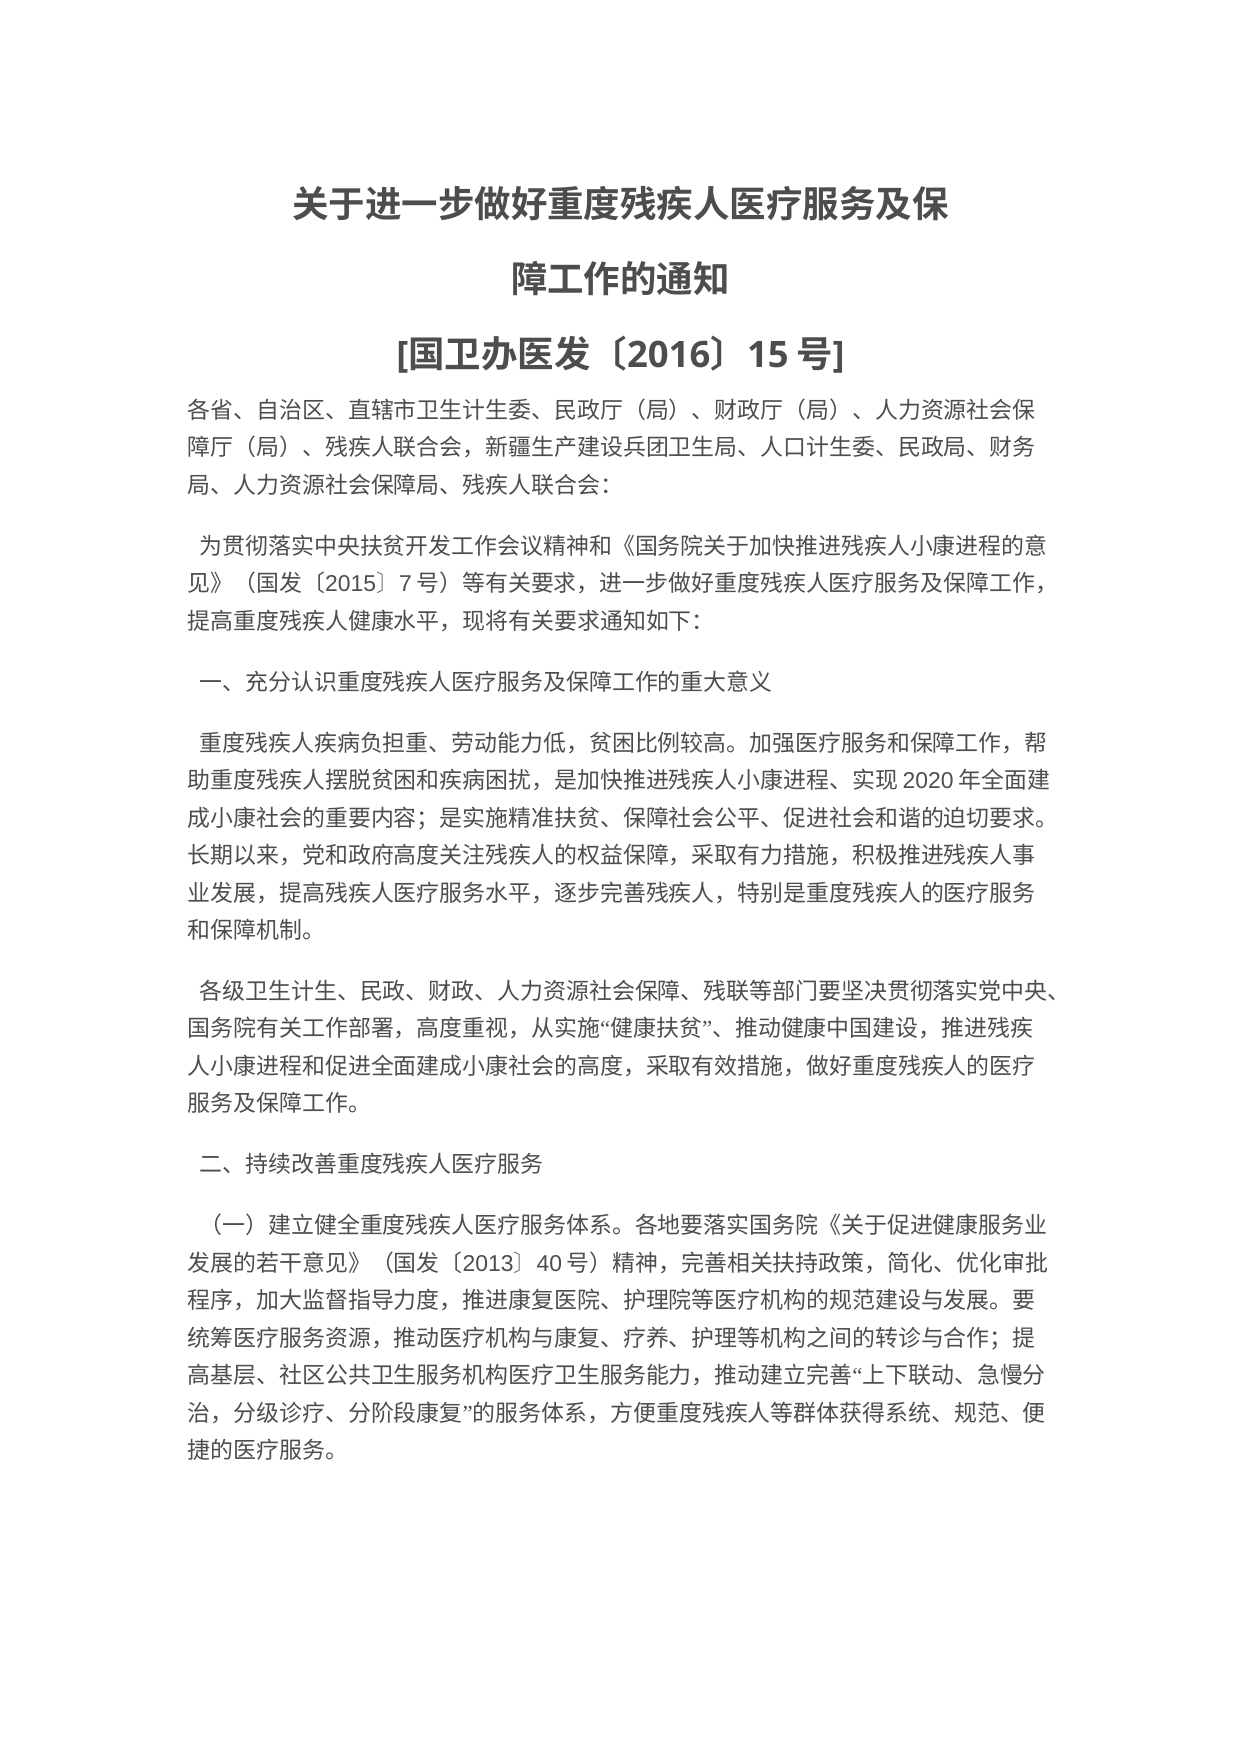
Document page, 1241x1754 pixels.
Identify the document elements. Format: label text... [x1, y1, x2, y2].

text （一）建立健全重度残疾人医疗服务体系。各地要落实国务院《关于促进健康服务业发展的若干意见》（国发〔2013〕40号）精神，完善相关扶持政策，简化、优化审批程序，加大监督指导力度，推进康复医院、护理院等医疗机构的规范建设与发展。要统筹医疗服务资源，推动医疗机构与康复、疗养、护理等机构之间的转诊与合作；提高基层、社区公共卫生服务机构医疗卫生服务能力，推动建立完善“上下联动、急慢分治，分级诊疗、分阶段康复”的服务体系，方便重度残疾人等群体获得系统、规范、便捷的医疗服务。 [187, 1205, 1053, 1468]
text 各省、自治区、直辖市卫生计生委、民政厅（局）、财政厅（局）、人力资源社会保障厅（局）、残疾人联合会，新疆生产建设兵团卫生局、人口计生委、民政局、财务局、人力资源社会保障局、残疾人联合会： [187, 389, 1053, 502]
text [国卫办医发〔2016〕15号] [280, 314, 961, 389]
text 二、持续改善重度残疾人医疗服务 [187, 1144, 1053, 1182]
text 关于进一步做好重度残疾人医疗服务及保障工作的通知 [280, 164, 961, 314]
text 一、充分认识重度残疾人医疗服务及保障工作的重大意义 [187, 661, 1053, 699]
text 重度残疾人疾病负担重、劳动能力低，贫困比例较高。加强医疗服务和保障工作，帮助重度残疾人摆脱贫困和疾病困扰，是加快推进残疾人小康进程、实现2020年全面建成小康社会的重要内容；是实施精准扶贫、保障社会公平、促进社会和谐的迫切要求。长期以来，党和政府高度关注残疾人的权益保障，采取有力措施，积极推进残疾人事业发展，提高残疾人医疗服务水平，逐步完善残疾人，特别是重度残疾人的医疗服务和保障机制。 [187, 722, 1053, 947]
text 为贯彻落实中央扶贫开发工作会议精神和《国务院关于加快推进残疾人小康进程的意见》（国发〔2015〕7号）等有关要求，进一步做好重度残疾人医疗服务及保障工作，提高重度残疾人健康水平，现将有关要求通知如下： [187, 525, 1053, 638]
text 各级卫生计生、民政、财政、人力资源社会保障、残联等部门要坚决贯彻落实党中央、国务院有关工作部署，高度重视，从实施“健康扶贫”、推动健康中国建设，推进残疾人小康进程和促进全面建成小康社会的高度，采取有效措施，做好重度残疾人的医疗服务及保障工作。 [187, 971, 1053, 1121]
